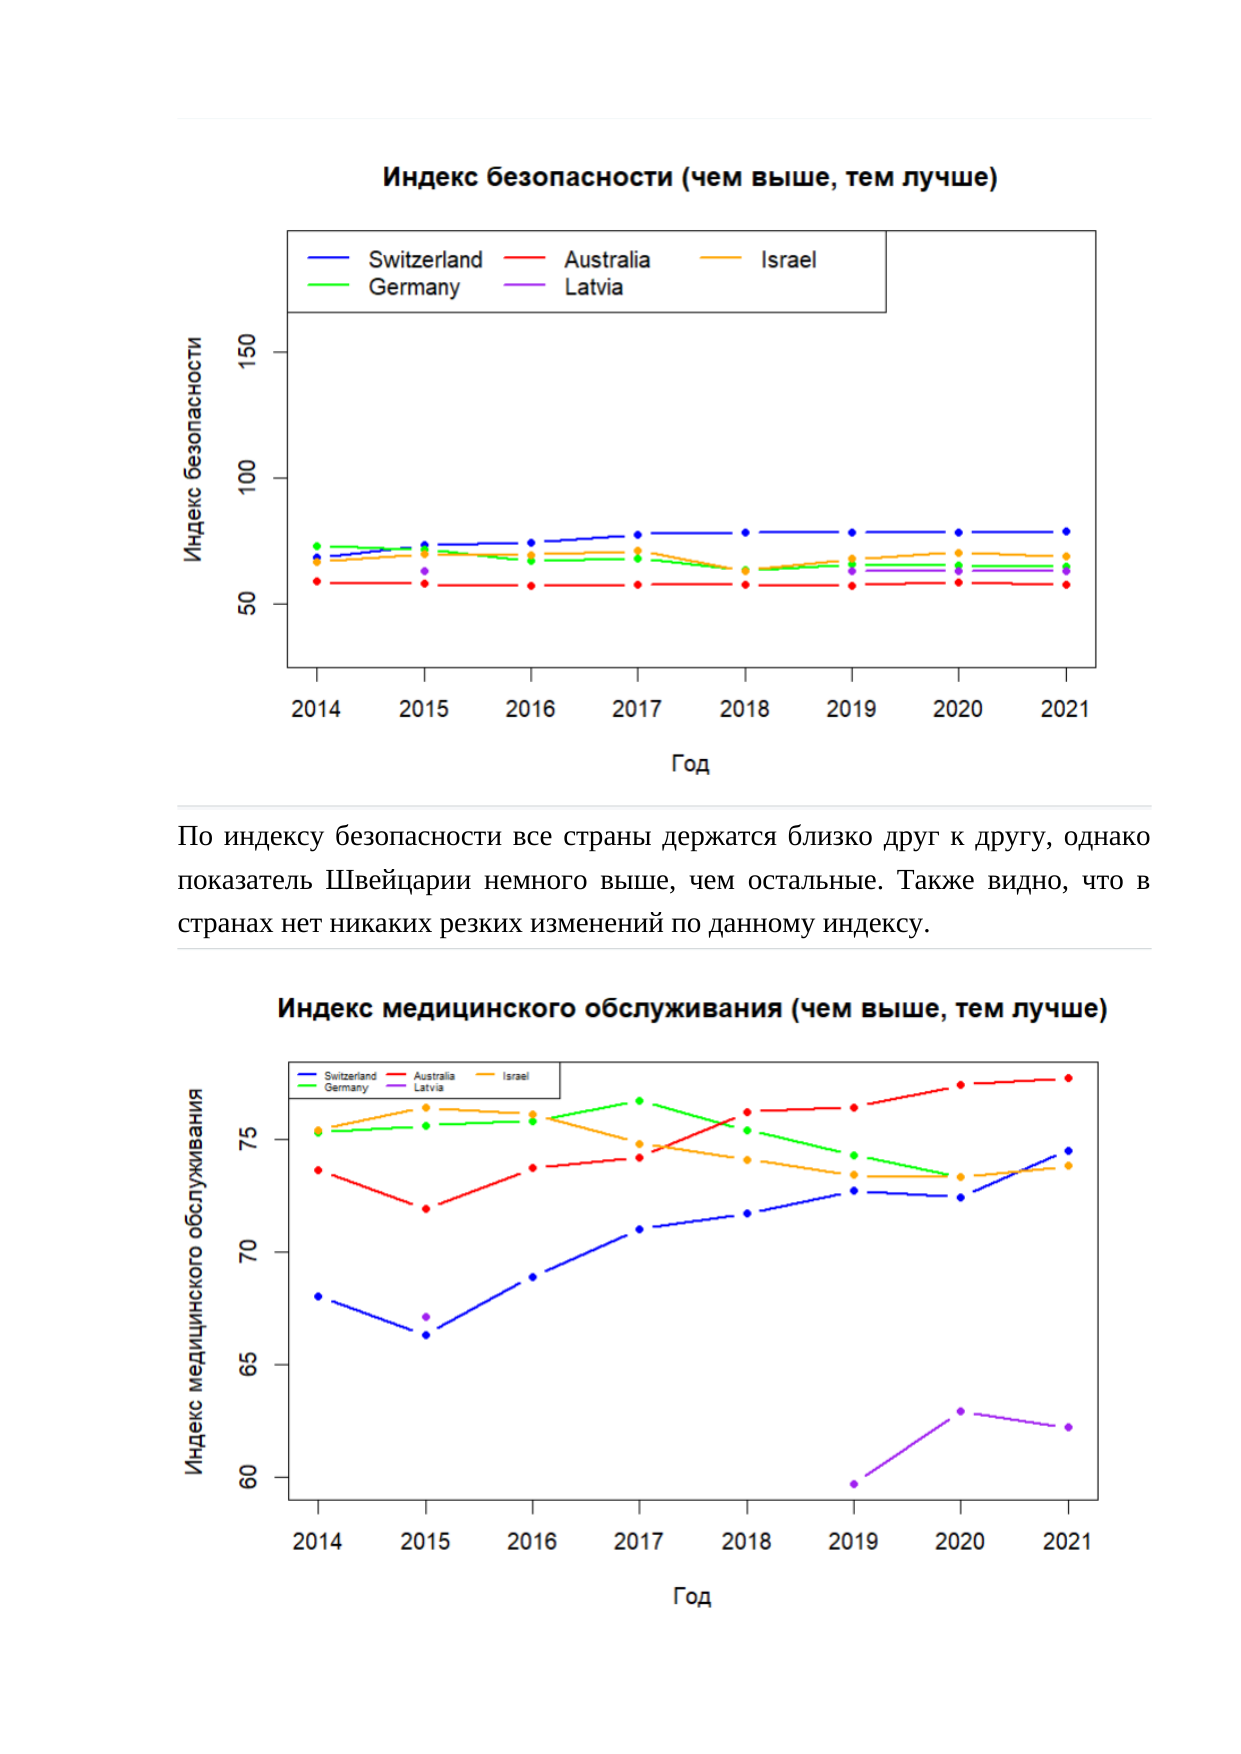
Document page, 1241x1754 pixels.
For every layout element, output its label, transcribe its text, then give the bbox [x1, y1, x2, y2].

text По индексу безопасности все страны держатся близко друг к другу, однако показатель Швейцарии немного выше, чем остальные. Также видно, что в странах нет никаких резких изменений по данному индексу. [177, 818, 1152, 939]
picture [177, 948, 1152, 1636]
picture [177, 118, 1152, 810]
